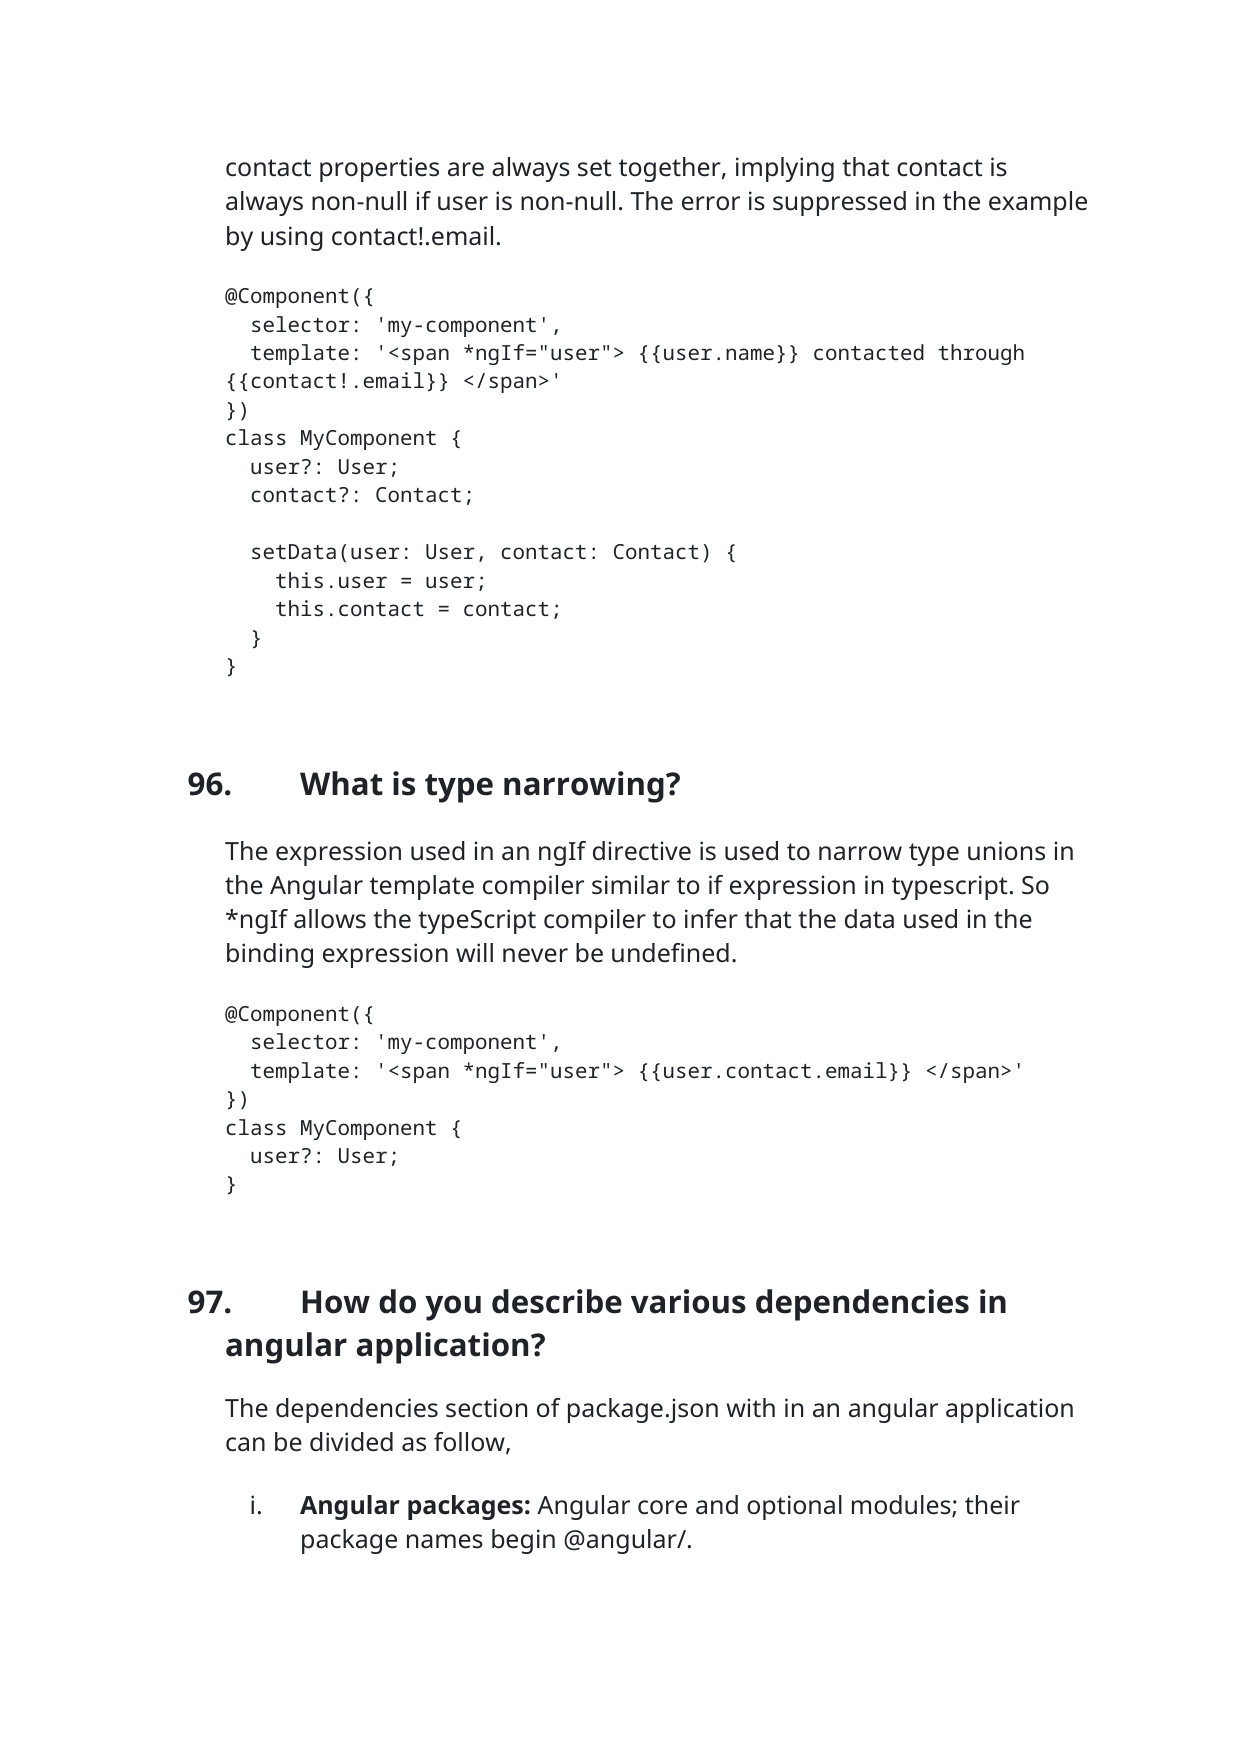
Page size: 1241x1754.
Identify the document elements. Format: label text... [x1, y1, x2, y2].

text user?: User; [225, 452, 1090, 480]
text }) [225, 1084, 1090, 1113]
list How do you describe various dependencies in angular application? [187, 1280, 1090, 1365]
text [225, 150, 1090, 252]
text } [225, 651, 1090, 679]
text @Component({ [225, 281, 1090, 310]
text setData(user: User, contact: Contact) { [225, 537, 1090, 566]
text user?: User; [225, 1141, 1090, 1169]
text } [225, 1169, 1090, 1198]
text selector: 'my-component', [225, 1027, 1090, 1056]
list What is type narrowing? [187, 762, 1090, 804]
text The expression used in an ngIf directive is used to narrow type unions in the Angular template compiler similar to if expression in typescript. So *ngIf allows the typeScript compiler to infer that the data used in the binding expression will never be undefined. [225, 833, 1090, 970]
text class MyComponent { [225, 423, 1090, 452]
list Angular packages: Angular core and optional modules; their package names begin @angular/. [262, 1488, 1090, 1556]
text @Component({ [225, 999, 1090, 1027]
text The dependencies section of package.json with in an angular application can be divided as follow, [225, 1390, 1090, 1458]
text template: '<span *ngIf="user"> {{user.contact.email}} </span>' [225, 1056, 1090, 1084]
text this.user = user; [225, 566, 1090, 594]
text }) [225, 395, 1090, 423]
text contact?: Contact; [225, 480, 1090, 509]
text class MyComponent { [225, 1113, 1090, 1141]
text this.contact = contact; [225, 594, 1090, 623]
text } [225, 623, 1090, 651]
text selector: 'my-component', [225, 310, 1090, 338]
text template: '<span *ngIf="user"> {{user.name}} contacted through {{contact!.email}} </span>' [225, 338, 1090, 395]
